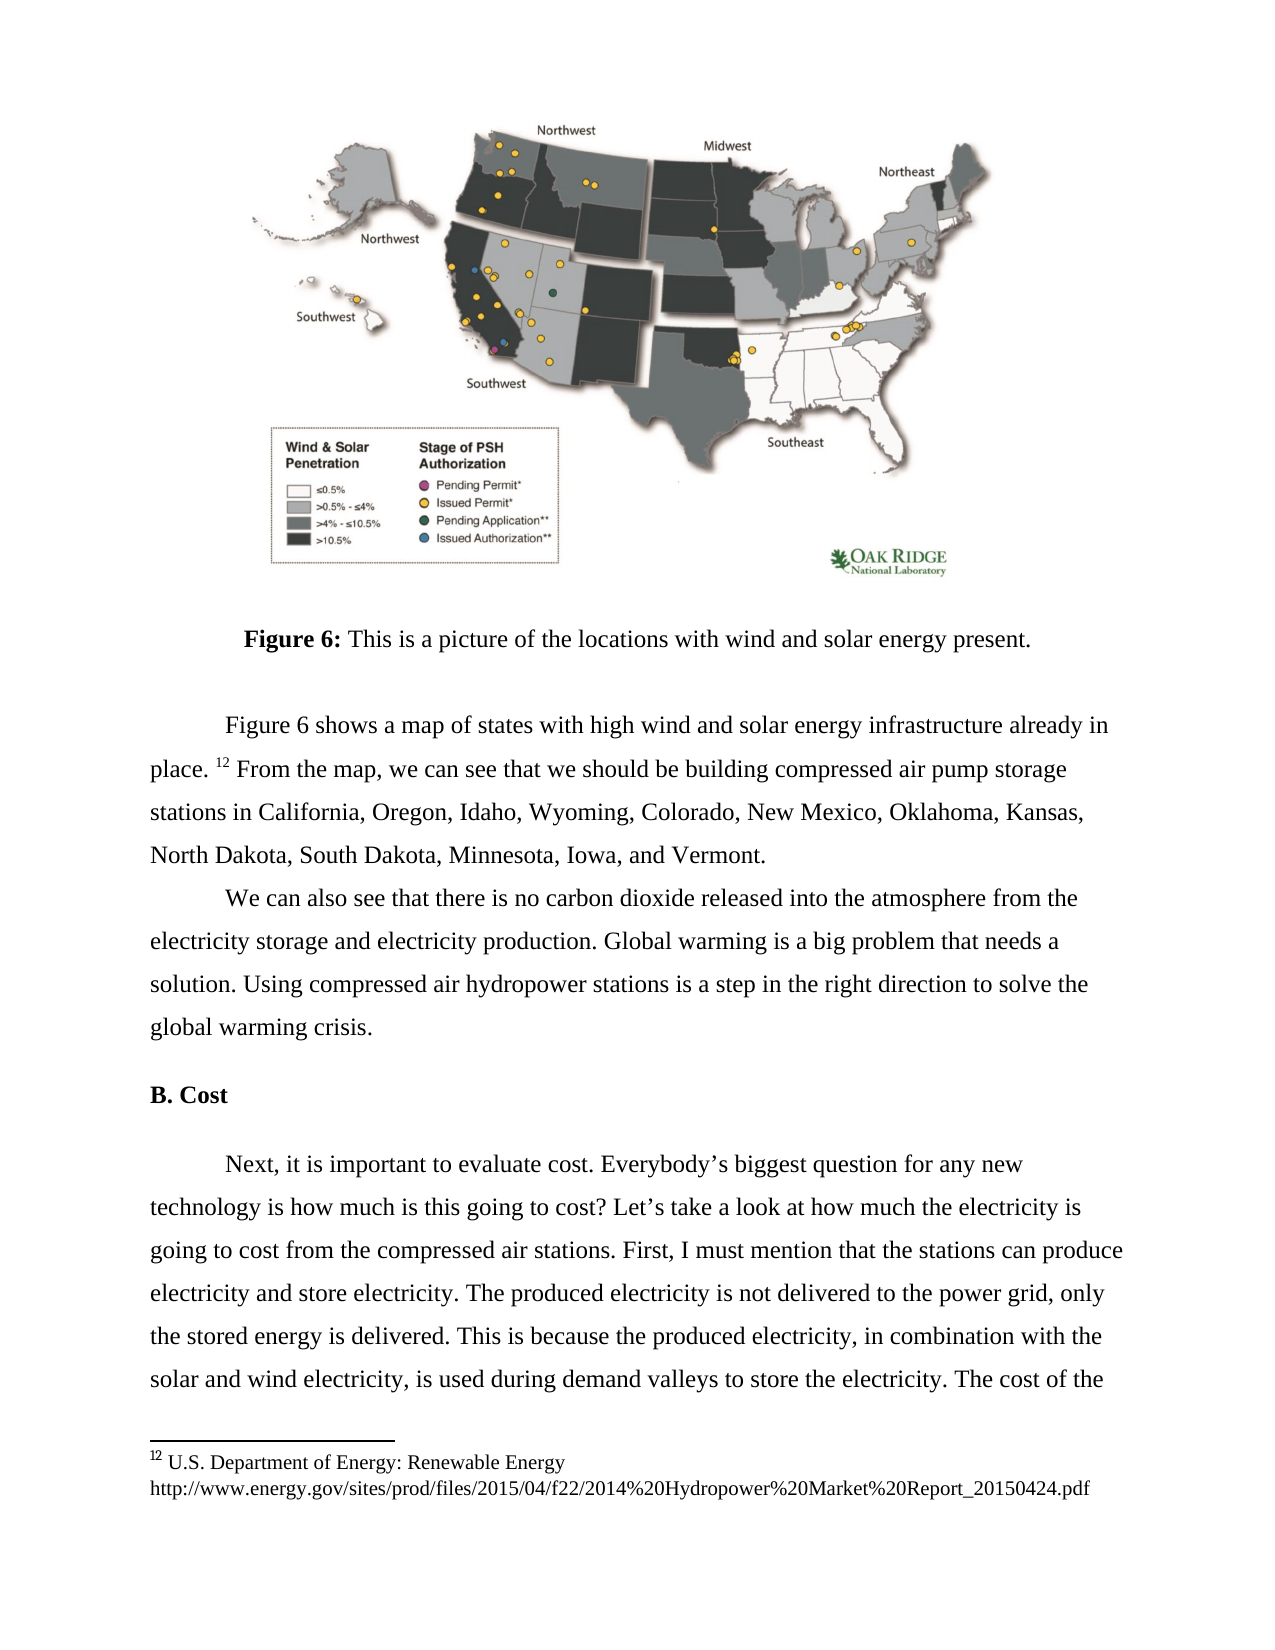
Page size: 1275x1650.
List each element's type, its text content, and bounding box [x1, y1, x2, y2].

text Figure 6: This is a picture of the locations with wind and solar energy present. [150, 624, 1125, 653]
picture [206, 75, 1055, 600]
text B. Cost [150, 1081, 1125, 1109]
text Figure 6 shows a map of states with high wind and solar energy infrastructure already in place. From the map, we can see that we should be building compressed air pump storage stations in California, Oregon, Idaho, Wyoming, Colorado, New Mexico, Oklahoma, Kansas, North Dakota, South Dakota, Minnesota, Iowa, and Vermont. [150, 711, 1125, 869]
text We can also see that there is no carbon dioxide released into the atmosphere from the electricity storage and electricity production. Global warming is a big problem that needs a solution. Using compressed air hydropower stations is a step in the right direction to solve the global warming crisis. [150, 883, 1125, 1041]
